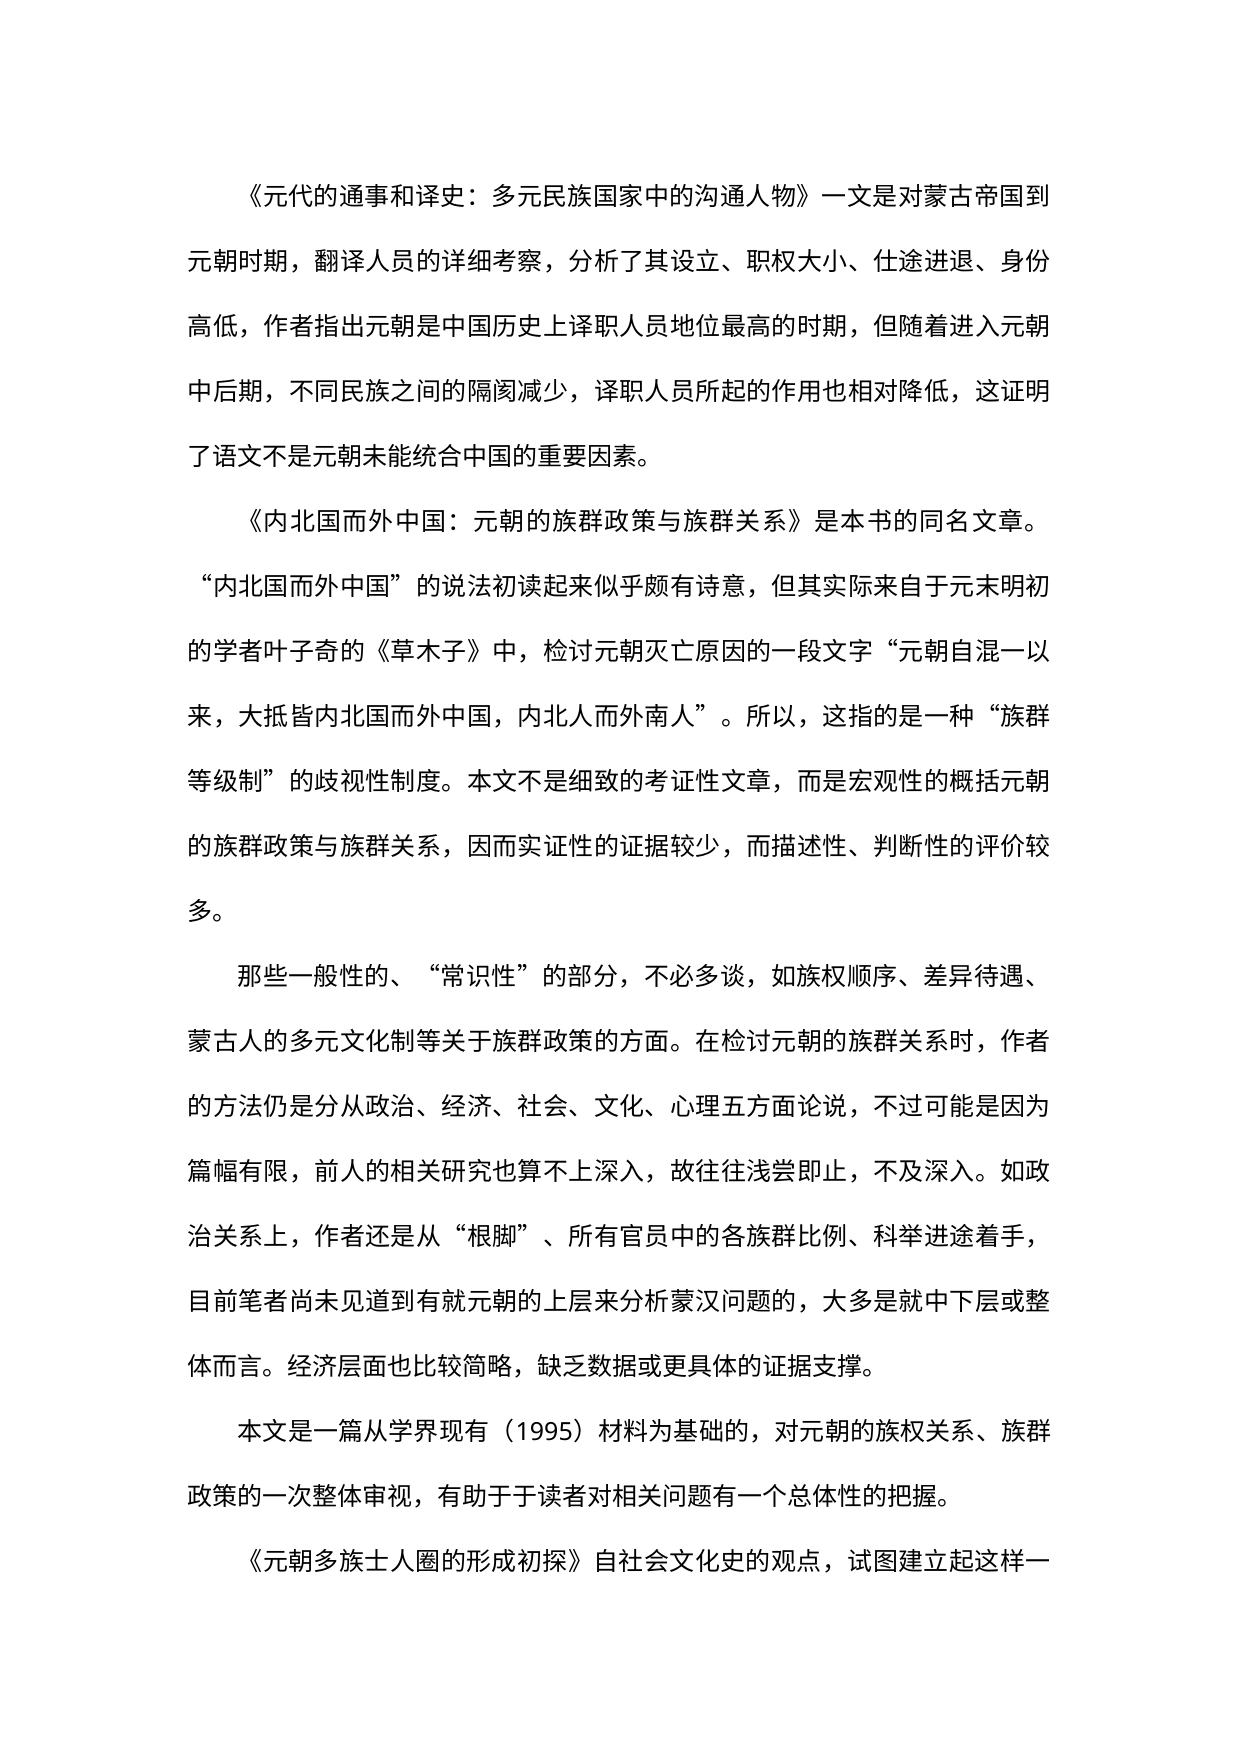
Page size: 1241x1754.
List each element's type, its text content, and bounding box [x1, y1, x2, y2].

text 本文是一篇从学界现有（1995）材料为基础的，对元朝的族权关系、族群政策的一次整体审视，有助于于读者对相关问题有一个总体性的把握。 [187, 1397, 1053, 1527]
text 《元代的通事和译史：多元民族国家中的沟通人物》一文是对蒙古帝国到元朝时期，翻译人员的详细考察，分析了其设立、职权大小、仕途进退、身份高低，作者指出元朝是中国历史上译职人员地位最高的时期，但随着进入元朝中后期，不同民族之间的隔阂减少，译职人员所起的作用也相对降低，这证明了语文不是元朝未能统合中国的重要因素。 [187, 162, 1053, 487]
text 《内北国而外中国：元朝的族群政策与族群关系》是本书的同名文章。“内北国而外中国”的说法初读起来似乎颇有诗意，但其实际来自于元末明初的学者叶子奇的《草木子》中，检讨元朝灭亡原因的一段文字“元朝自混一以来，大抵皆内北国而外中国，内北人而外南人”。所以，这指的是一种“族群等级制”的歧视性制度。本文不是细致的考证性文章，而是宏观性的概括元朝的族群政策与族群关系，因而实证性的证据较少，而描述性、判断性的评价较多。 [187, 487, 1053, 942]
text 那些一般性的、“常识性”的部分，不必多谈，如族权顺序、差异待遇、蒙古人的多元文化制等关于族群政策的方面。在检讨元朝的族群关系时，作者的方法仍是分从政治、经济、社会、文化、心理五方面论说，不过可能是因为篇幅有限，前人的相关研究也算不上深入，故往往浅尝即止，不及深入。如政治关系上，作者还是从“根脚”、所有官员中的各族群比例、科举进途着手，目前笔者尚未见道到有就元朝的上层来分析蒙汉问题的，大多是就中下层或整体而言。经济层面也比较简略，缺乏数据或更具体的证据支撑。 [187, 942, 1053, 1397]
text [187, 1527, 1053, 1592]
